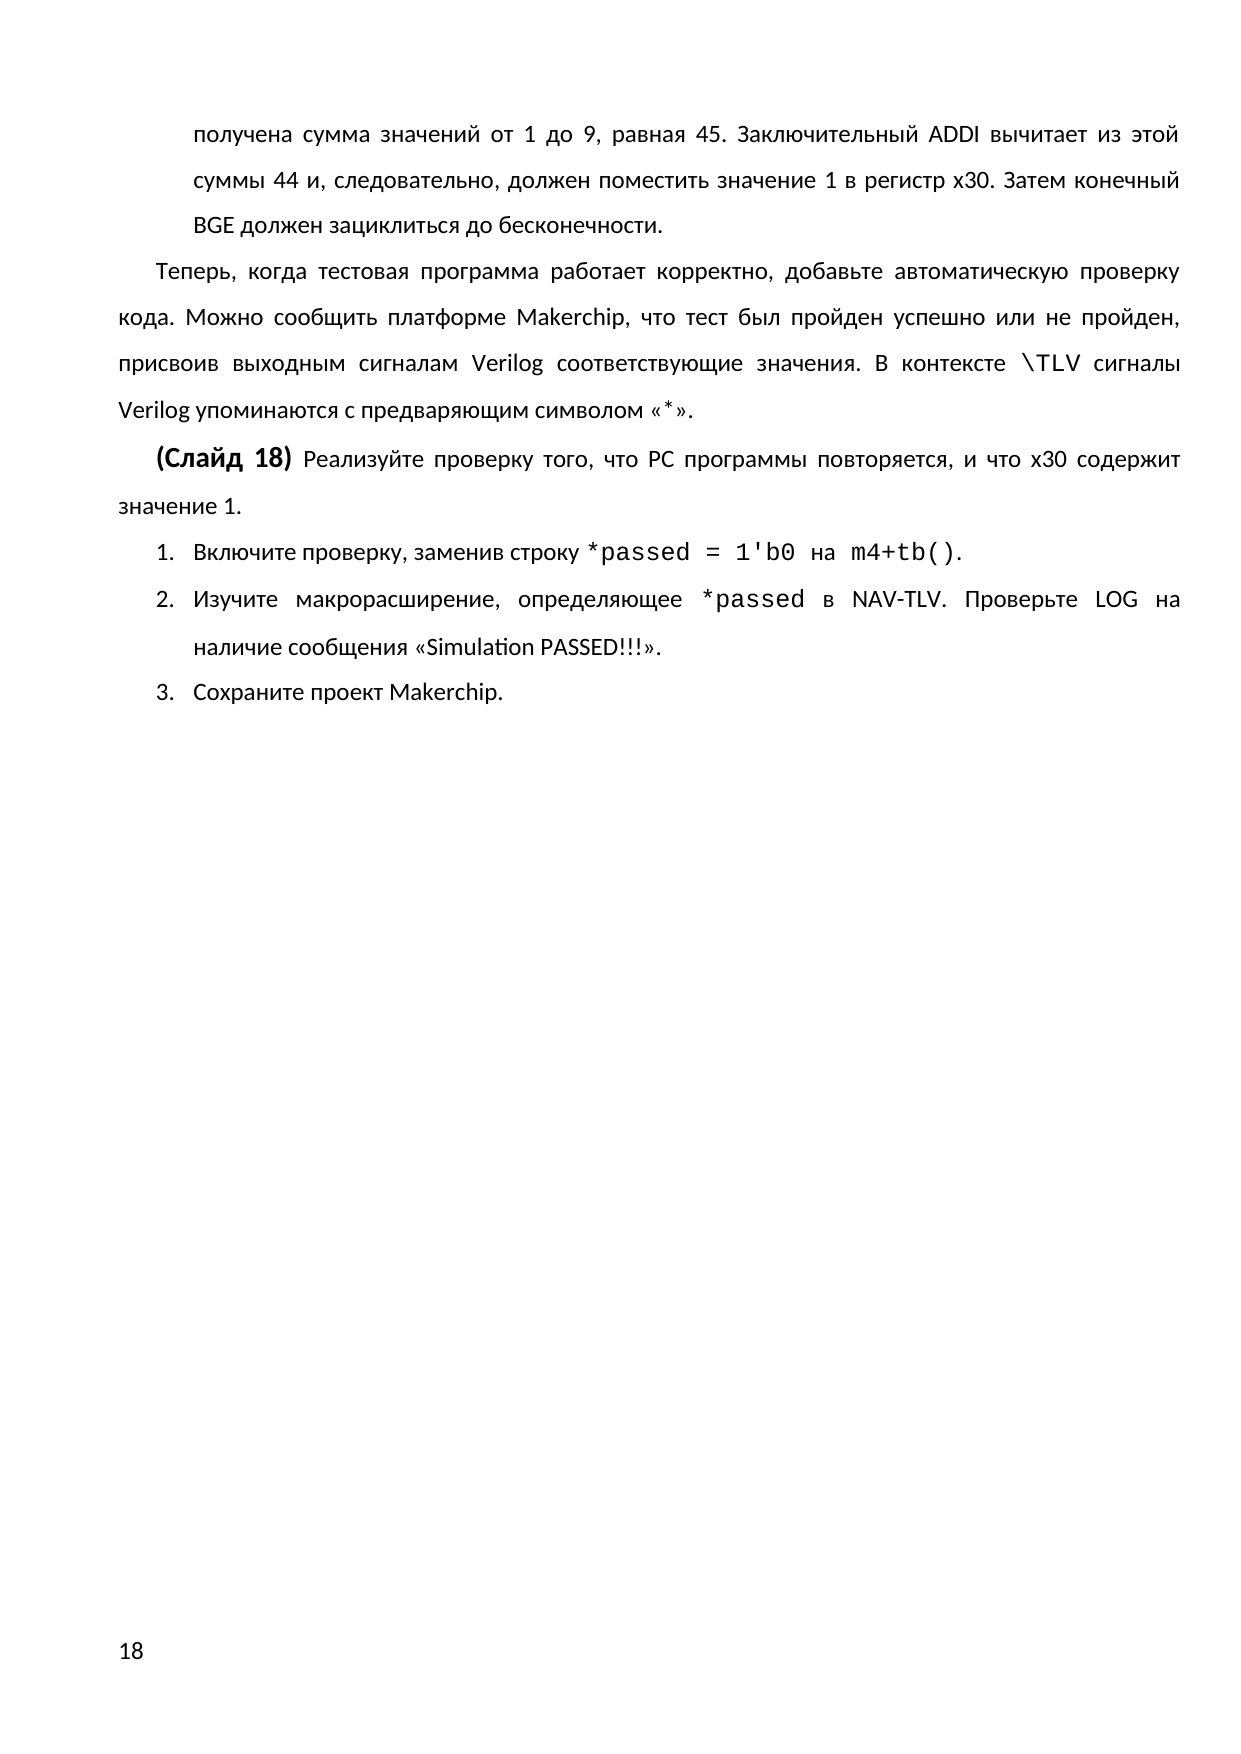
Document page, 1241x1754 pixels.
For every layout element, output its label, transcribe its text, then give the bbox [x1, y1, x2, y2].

list Включите проверку, заменив строку *passed = 1'b0 на m4+tb(). [156, 536, 1181, 568]
text Теперь, когда тестовая программа работает корректно, добавьте автоматическую проверку кода. Можно сообщить платформе Makerchip, что тест был пройден успешно или не пройден, присвоив выходным сигналам Verilog соответствующие значения. В контексте \TLV сигналы Verilog упоминаются с предваряющим символом «*». [118, 255, 1181, 424]
list Изучите макрорасширение, определяющее *passed в NAV-TLV. Проверьте LOG на наличие сообщения «Simulation PASSED!!!». [156, 584, 1181, 661]
text (Слайд 18) Реализуйте проверку того, что PC программы повторяется, и что x30 содержит значение 1. [118, 439, 1181, 521]
list Сохраните проект Makerchip. [156, 676, 1181, 707]
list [156, 118, 1181, 240]
